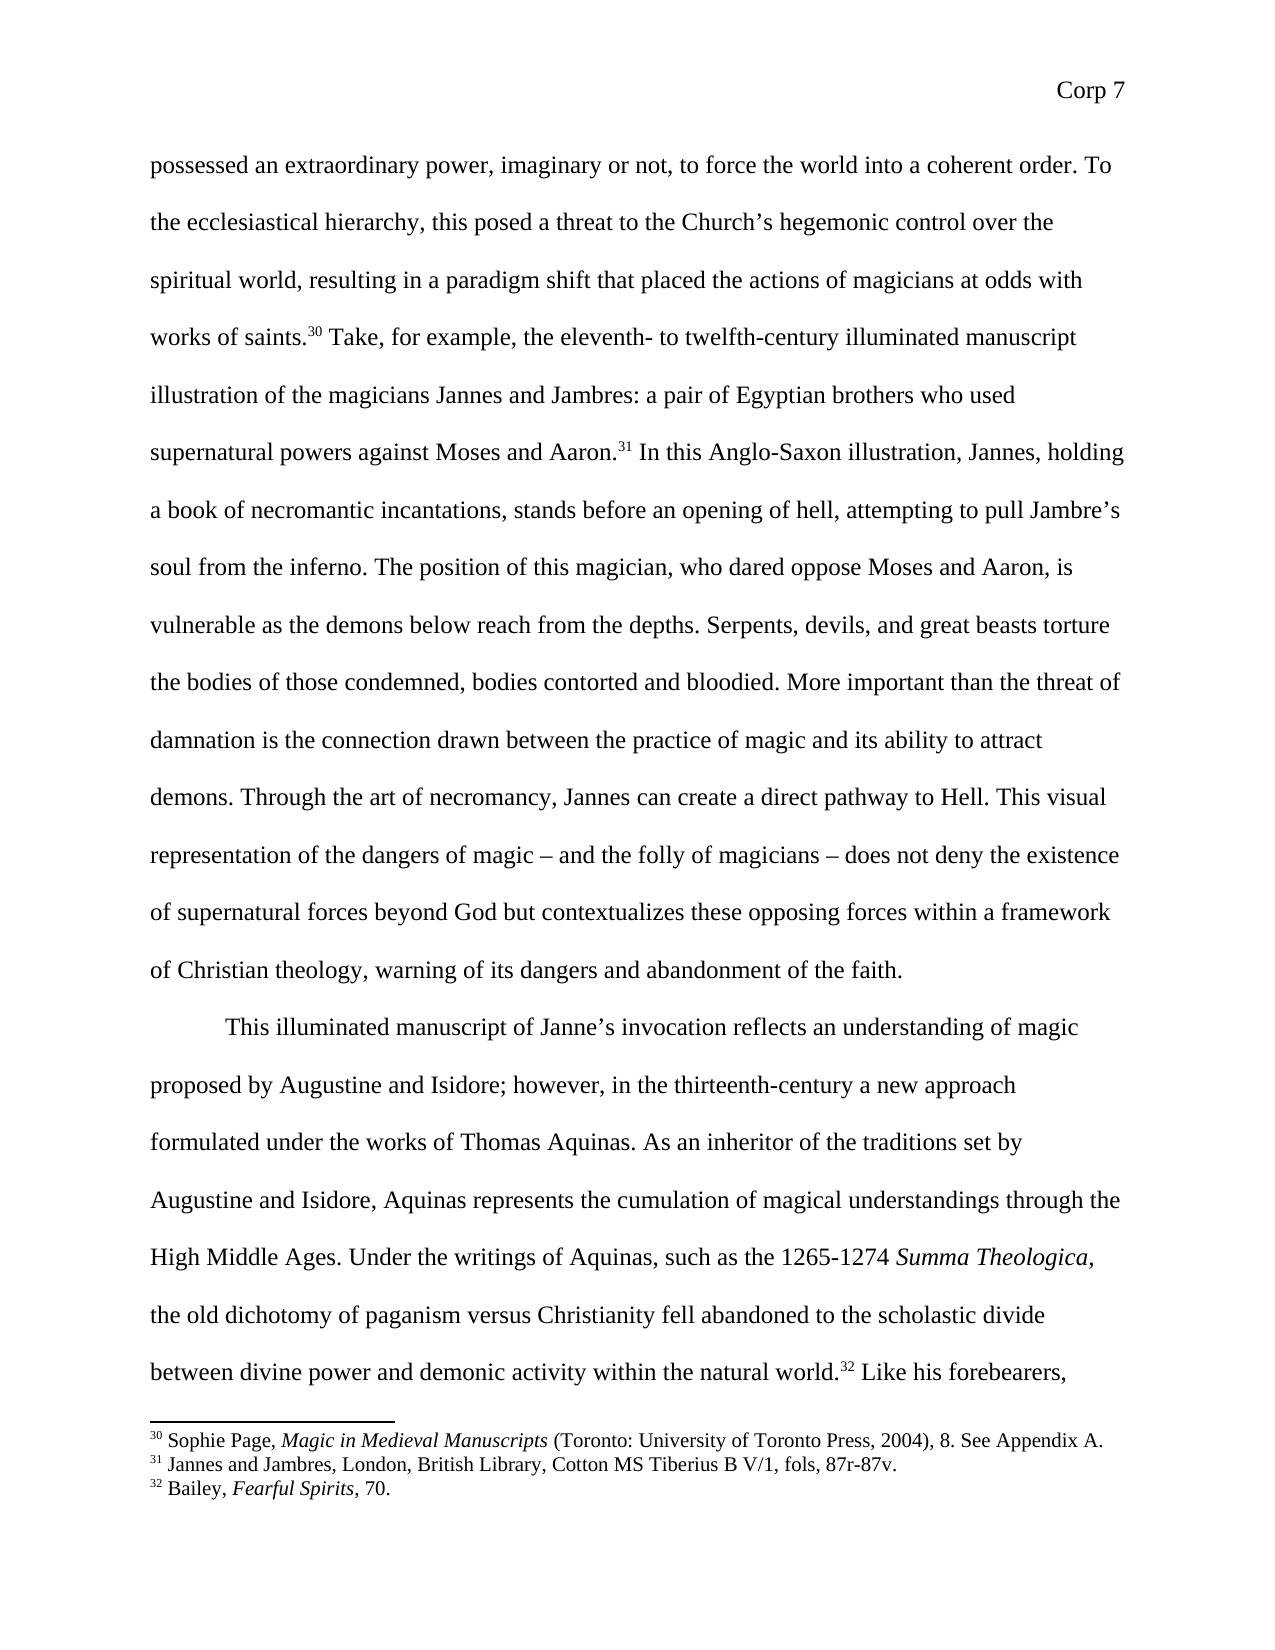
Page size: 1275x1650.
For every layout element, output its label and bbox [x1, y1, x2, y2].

text [150, 1012, 1125, 1386]
text [150, 150, 1125, 984]
